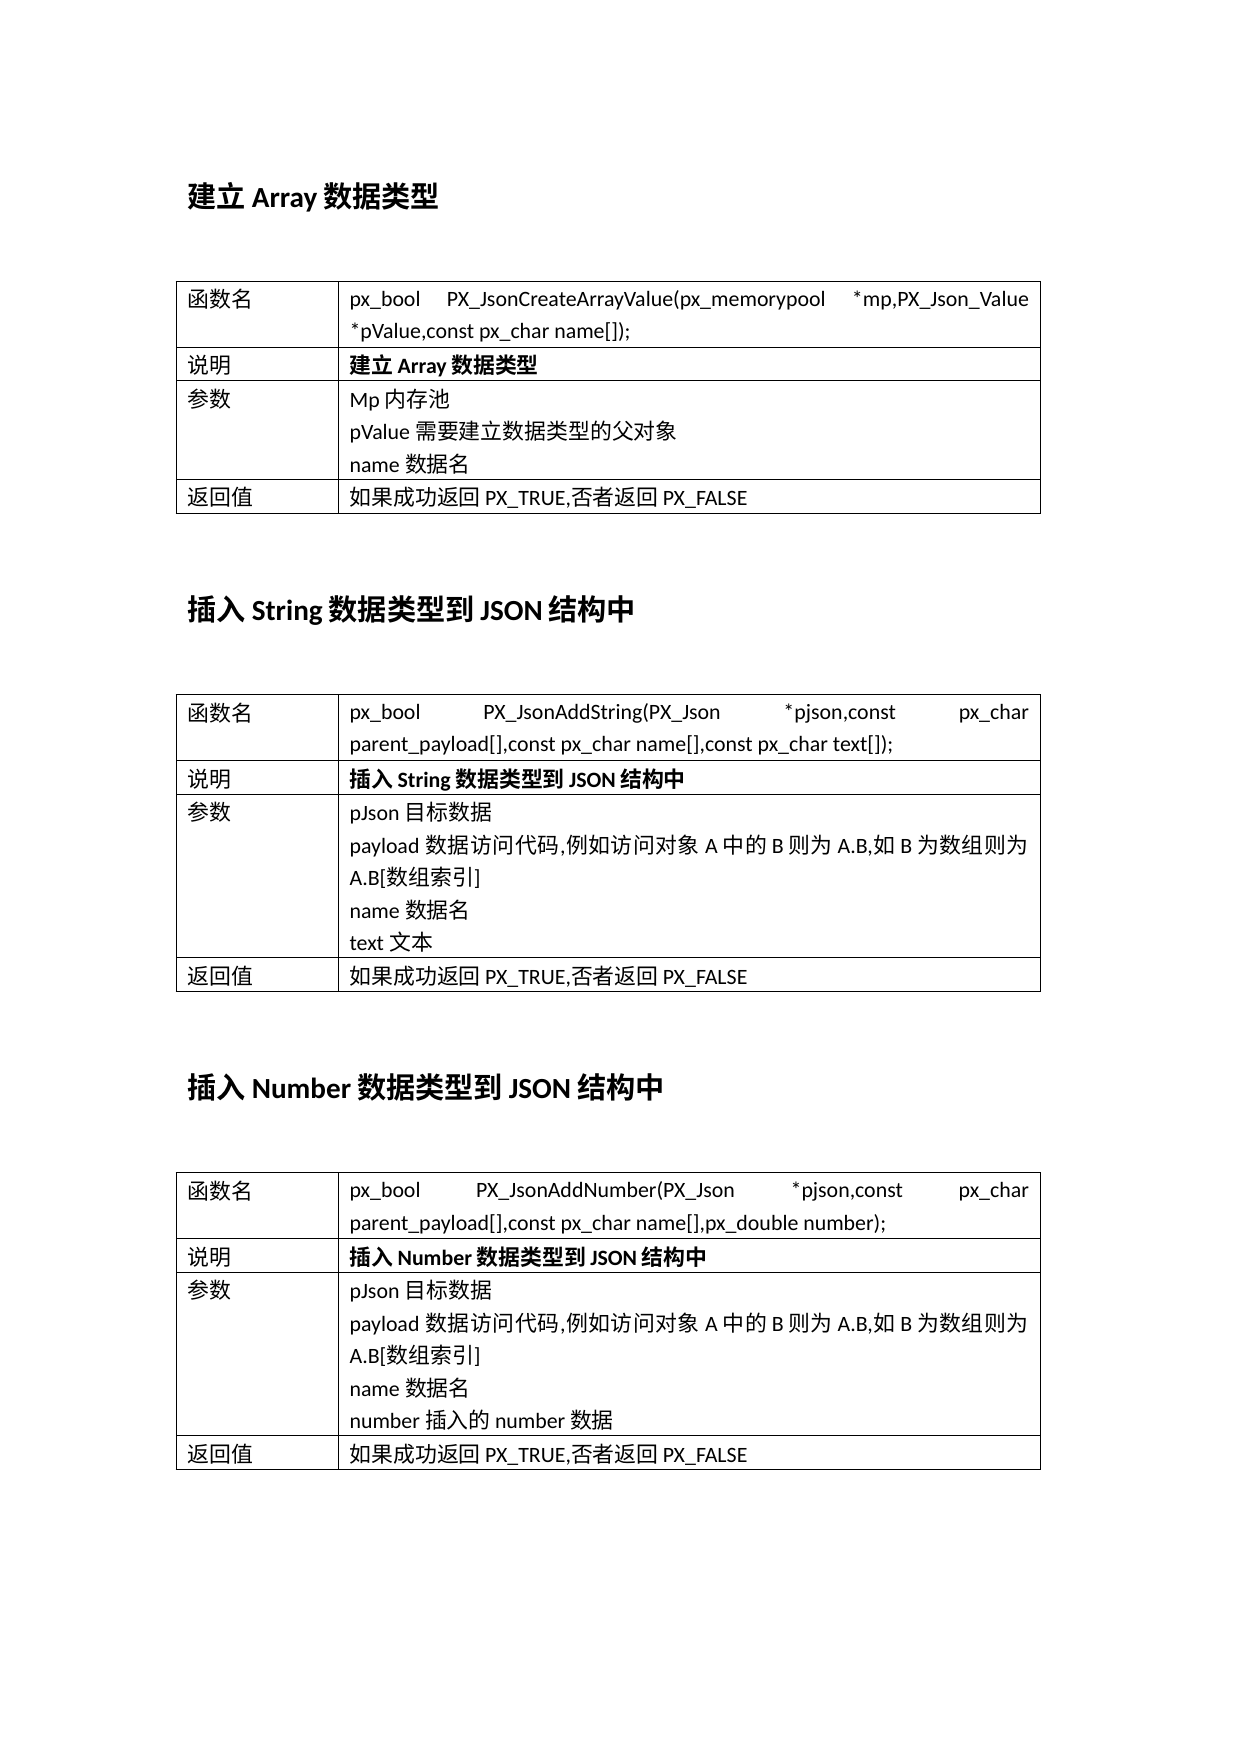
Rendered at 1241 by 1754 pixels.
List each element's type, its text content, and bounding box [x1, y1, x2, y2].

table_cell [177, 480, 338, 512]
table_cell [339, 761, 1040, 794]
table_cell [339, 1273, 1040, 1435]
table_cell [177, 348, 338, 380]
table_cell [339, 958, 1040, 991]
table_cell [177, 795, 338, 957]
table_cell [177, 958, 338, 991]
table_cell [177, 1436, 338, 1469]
subtitle 建立Array数据类型 [187, 162, 1053, 227]
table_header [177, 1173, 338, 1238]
subtitle 插入String数据类型到JSON结构中 [187, 575, 1053, 640]
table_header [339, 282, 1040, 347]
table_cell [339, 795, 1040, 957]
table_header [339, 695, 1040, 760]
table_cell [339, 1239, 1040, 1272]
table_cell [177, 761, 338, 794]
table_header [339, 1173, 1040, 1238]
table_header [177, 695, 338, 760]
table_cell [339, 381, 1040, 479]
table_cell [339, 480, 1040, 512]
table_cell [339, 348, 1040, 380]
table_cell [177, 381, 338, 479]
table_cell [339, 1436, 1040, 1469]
subtitle 插入Number数据类型到JSON结构中 [187, 1053, 1053, 1118]
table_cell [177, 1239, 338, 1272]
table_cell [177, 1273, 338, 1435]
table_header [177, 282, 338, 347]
